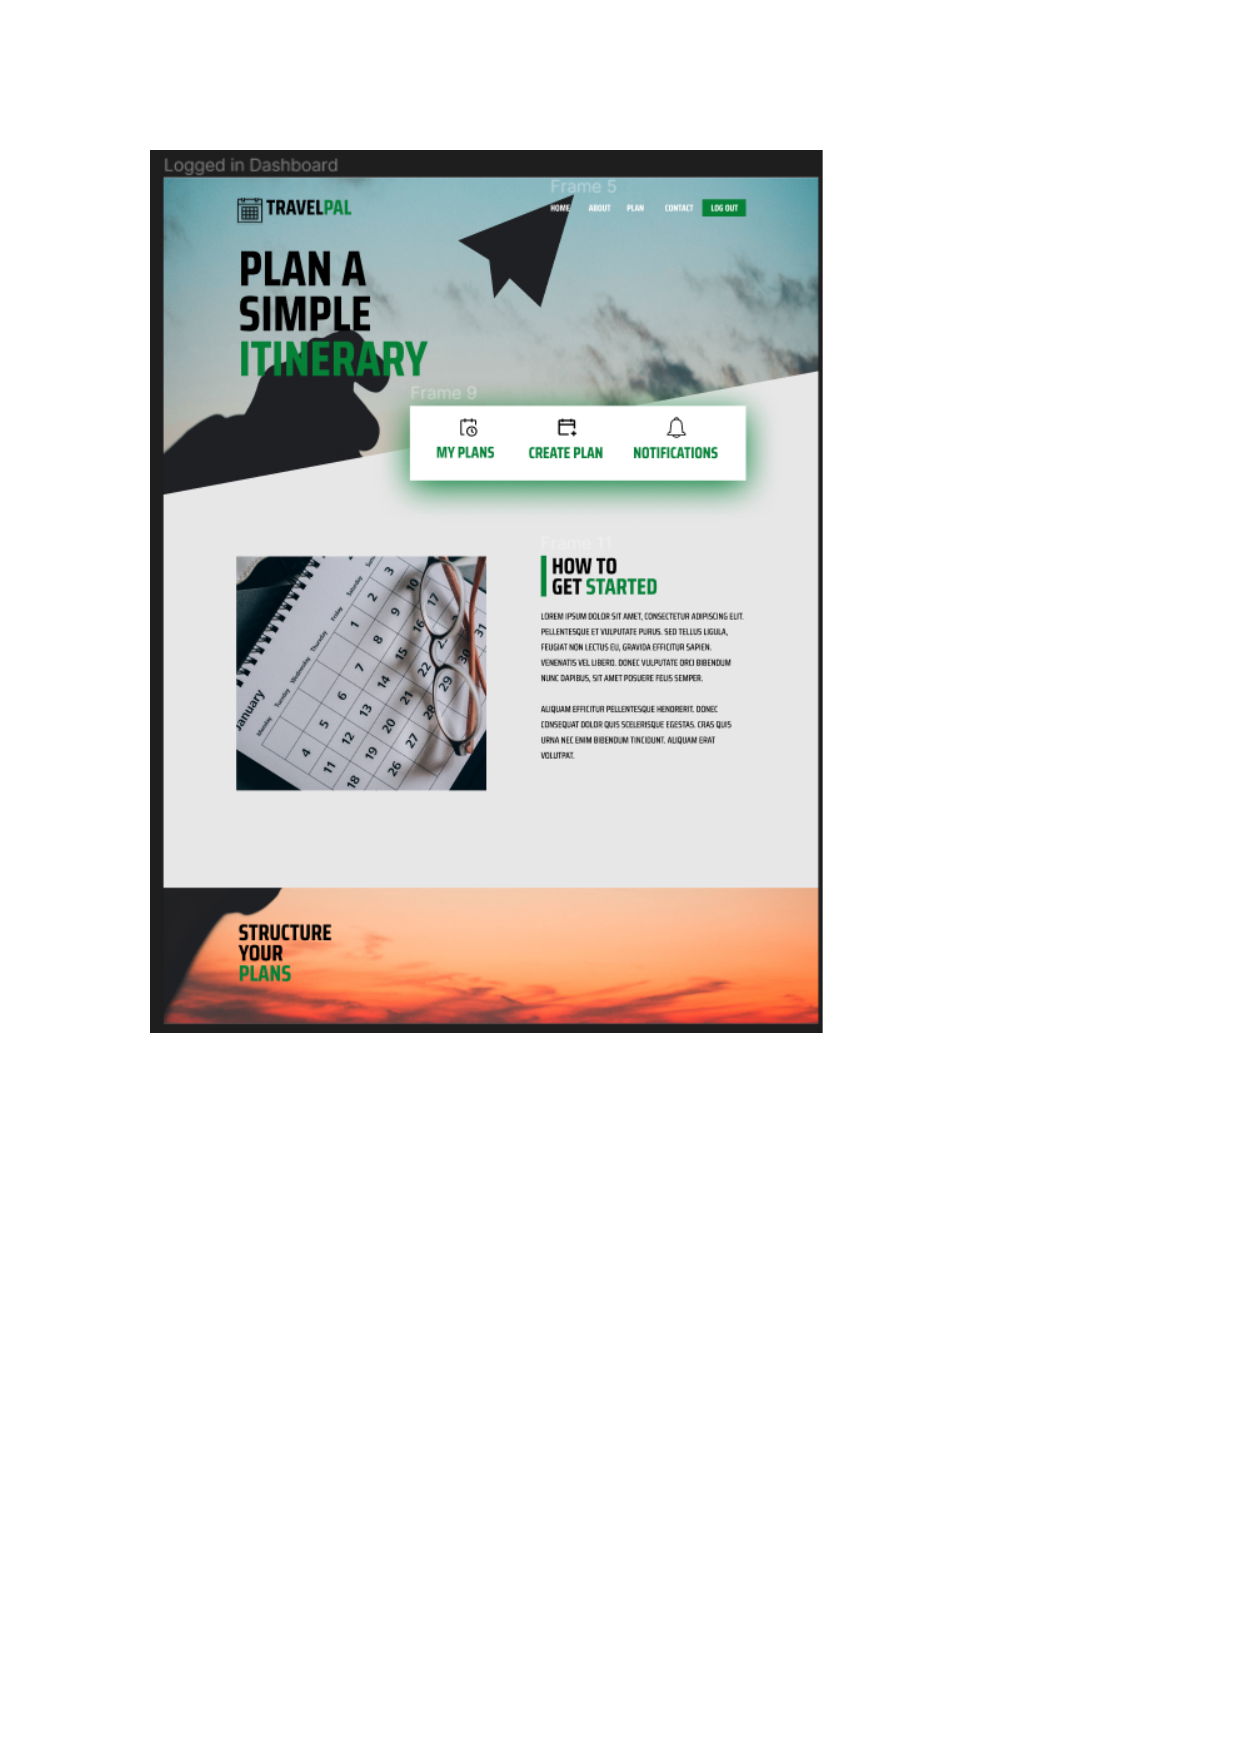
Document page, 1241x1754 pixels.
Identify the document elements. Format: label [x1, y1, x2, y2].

picture [150, 150, 823, 1033]
